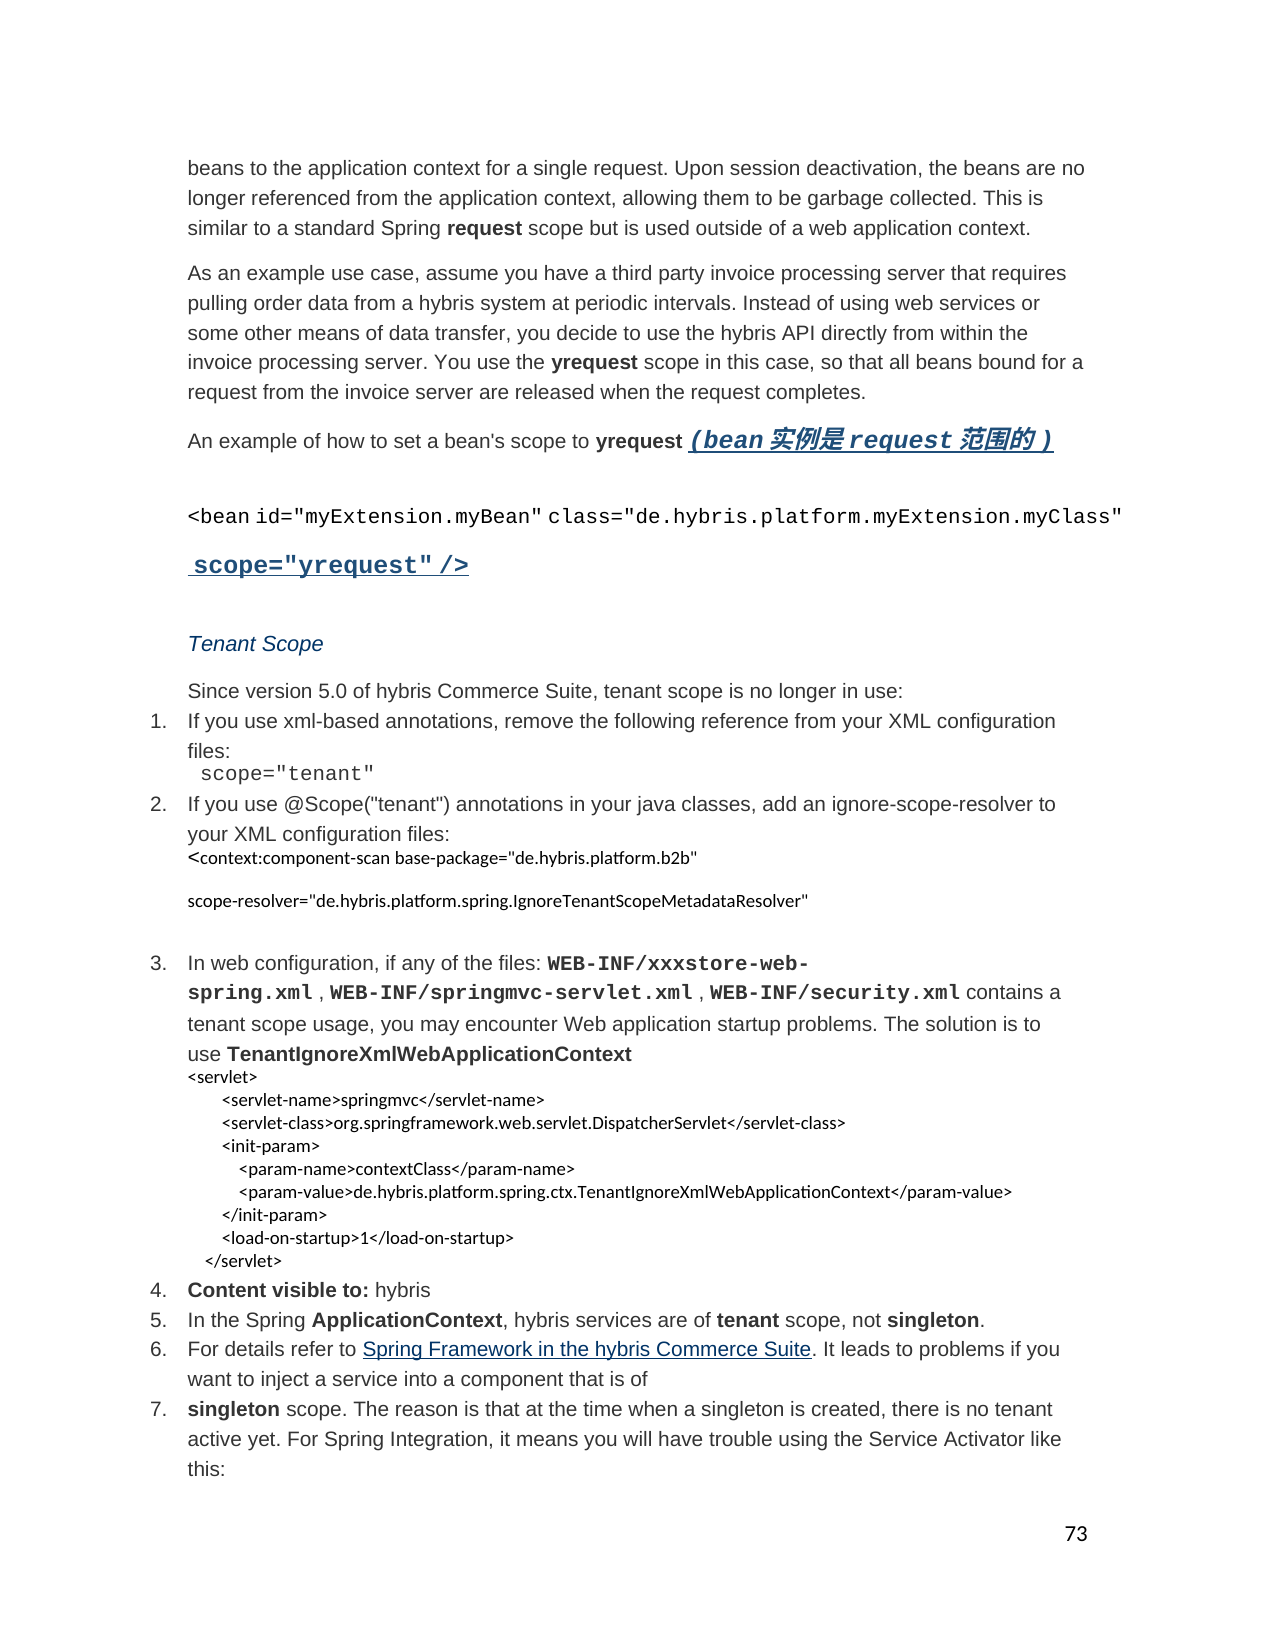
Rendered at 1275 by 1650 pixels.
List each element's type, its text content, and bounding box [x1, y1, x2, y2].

list For details refer to Spring Framework in the hybris Commerce Suite. It leads to problems if you want to inject a service into a component that is of [150, 1331, 1087, 1391]
list Content visible to: hybris [150, 1272, 1087, 1302]
list In web configuration, if any of the files: WEB-INF/xxxstore-web-spring.xml , WEB-INF/springmvc-servlet.xml , WEB-INF/security.xml contains a tenant scope usage, you may encounter Web application startup problems. The solution is to use TenantIgnoreXmlWebApplicationContext [150, 946, 1087, 1066]
list If you use xml-based annotations, remove the following reference from your XML configuration files: [150, 703, 1087, 763]
text An example of how to set a bean's scope to yrequest (bean实例是request范围的 ) [187, 419, 1087, 456]
table_header <servlet> <servlet-name>springmvc</servlet-name> <servlet-class>org.springframework.web.servlet.DispatcherServlet</servlet-class> <init-param> <param-name>contextClass</param-name> <param-value>de.hybris.platform.spring.ctx.TenantIgnoreXmlWebApplicationContext</param-value> </init-param> <load-on-startup>1</load-on-startup> </servlet> [188, 1066, 1275, 1272]
subtitle Tenant Scope [187, 631, 1087, 656]
table_header <bean id="myExtension.myBean" class="de.hybris.platform.myExtension.myClass" scope="yrequest" /> [188, 501, 1275, 599]
text scope="tenant" [187, 763, 1087, 786]
table_header <context:component-scan base-package="de.hybris.platform.b2b" scope-resolver="de.hybris.platform.spring.IgnoreTenantScopeMetadataResolver" [188, 846, 1275, 931]
list In the Spring ApplicationContext, hybris services are of tenant scope, not singleton. [150, 1302, 1087, 1331]
text As an example use case, assume you have a third party invoice processing server that requires pulling order data from a hybris system at periodic intervals. Instead of using web services or some other means of data transfer, you decide to use the hybris API directly from within the invoice processing server. You use the yrequest scope in this case, so that all beans bound for a request from the invoice server are released when the request completes. [187, 255, 1087, 404]
list singleton scope. The reason is that at the time when a singleton is created, there is no tenant active yet. For Spring Integration, it means you will have trouble using the Service Activator like this: [150, 1391, 1087, 1480]
list If you use @Scope("tenant") annotations in your java classes, add an ignore-scope-resolver to your XML configuration files: [150, 786, 1087, 846]
text Since version 5.0 of hybris Commerce Suite, tenant scope is no longer in use: [187, 673, 1087, 703]
